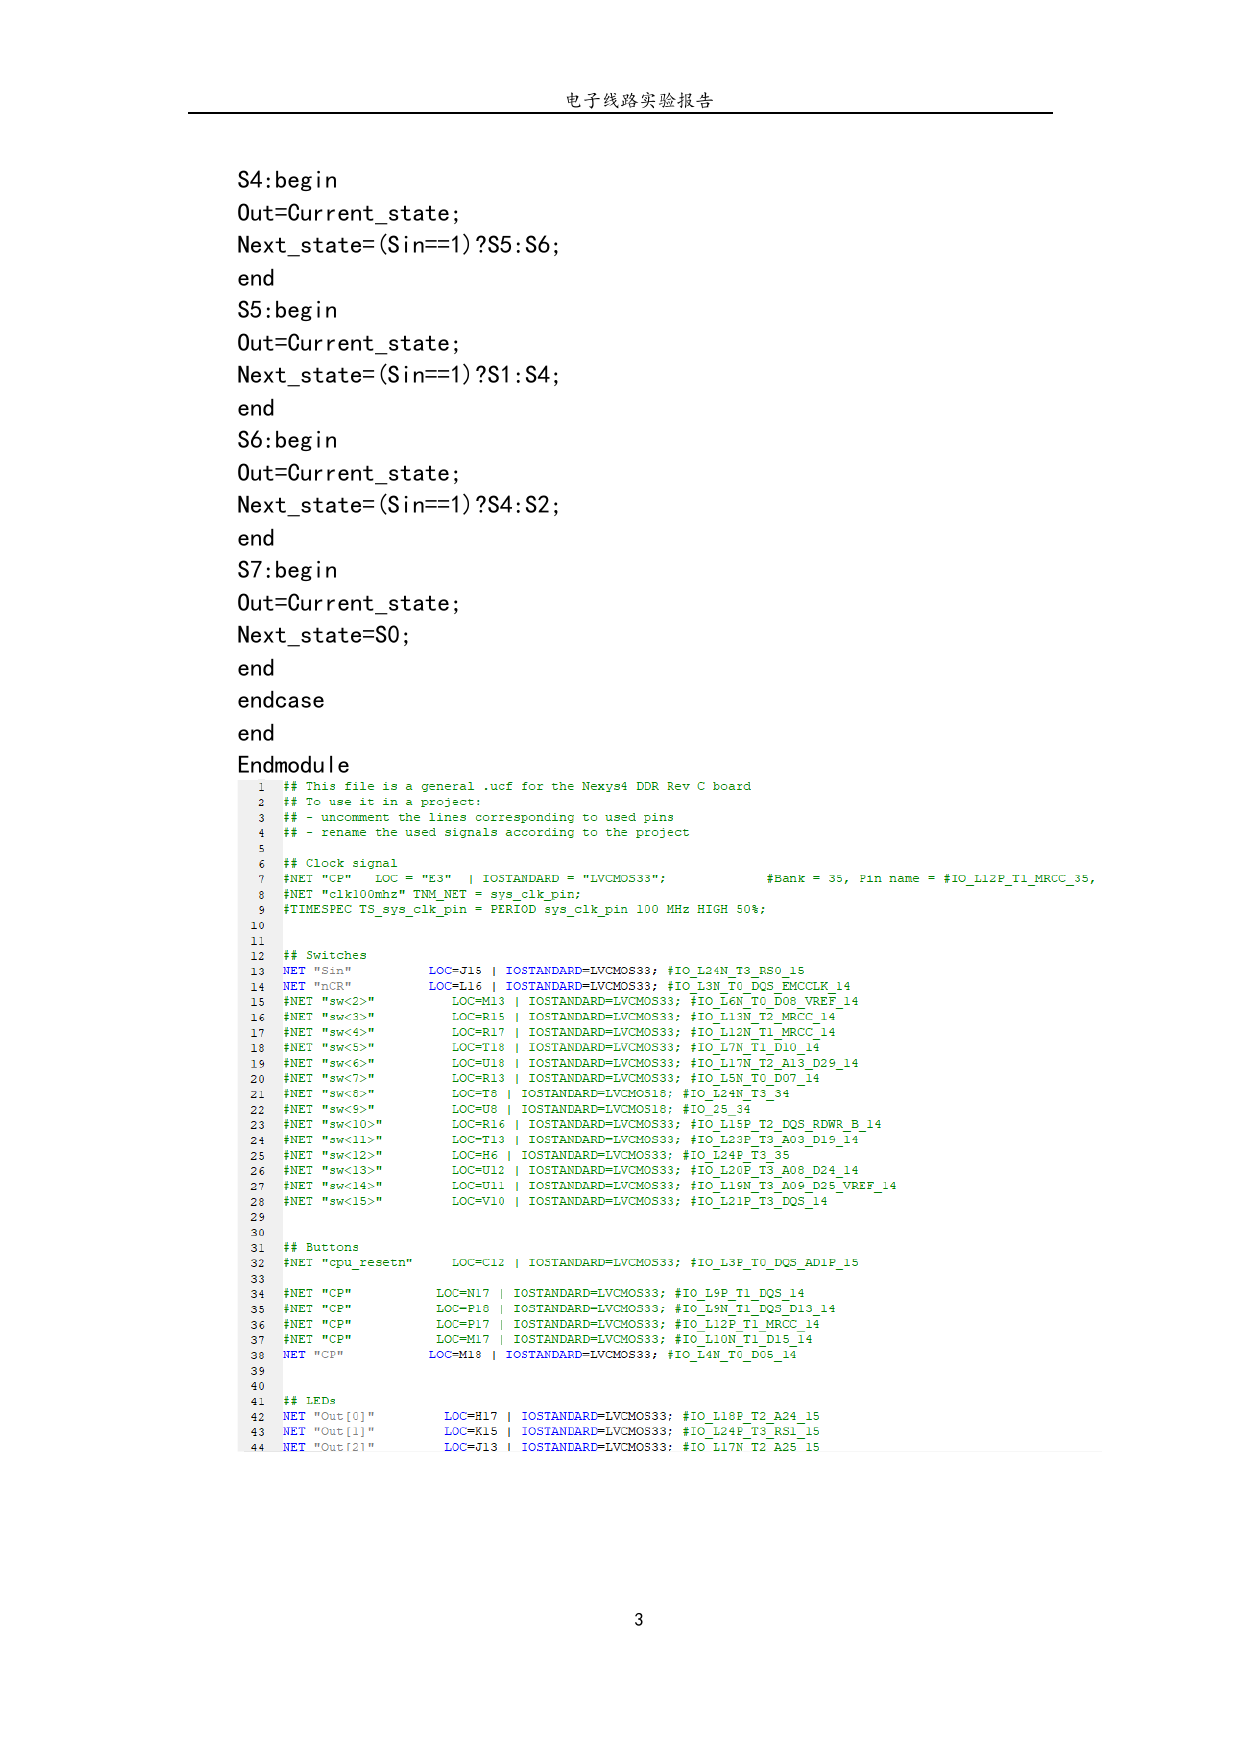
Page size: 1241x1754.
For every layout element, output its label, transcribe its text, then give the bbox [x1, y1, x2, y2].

text Endmodule [187, 747, 1053, 779]
text Out=Current_state; [187, 324, 1053, 357]
text S4:begin [187, 162, 1053, 194]
text Next_state=(Sin==1)?S1:S4; [187, 357, 1053, 389]
text end [187, 714, 1053, 747]
text Out=Current_state; [187, 584, 1053, 617]
text S5:begin [187, 292, 1053, 324]
text Out=Current_state; [187, 454, 1053, 487]
picture [237, 779, 1102, 1452]
text Next_state=(Sin==1)?S5:S6; [187, 227, 1053, 259]
text Out=Current_state; [187, 194, 1053, 227]
text end [187, 389, 1053, 422]
text end [187, 519, 1053, 552]
text end [187, 259, 1053, 292]
text end [187, 649, 1053, 682]
text S7:begin [187, 552, 1053, 584]
text Next_state=S0; [187, 617, 1053, 649]
text Next_state=(Sin==1)?S4:S2; [187, 487, 1053, 519]
text S6:begin [187, 422, 1053, 454]
text endcase [187, 682, 1053, 714]
